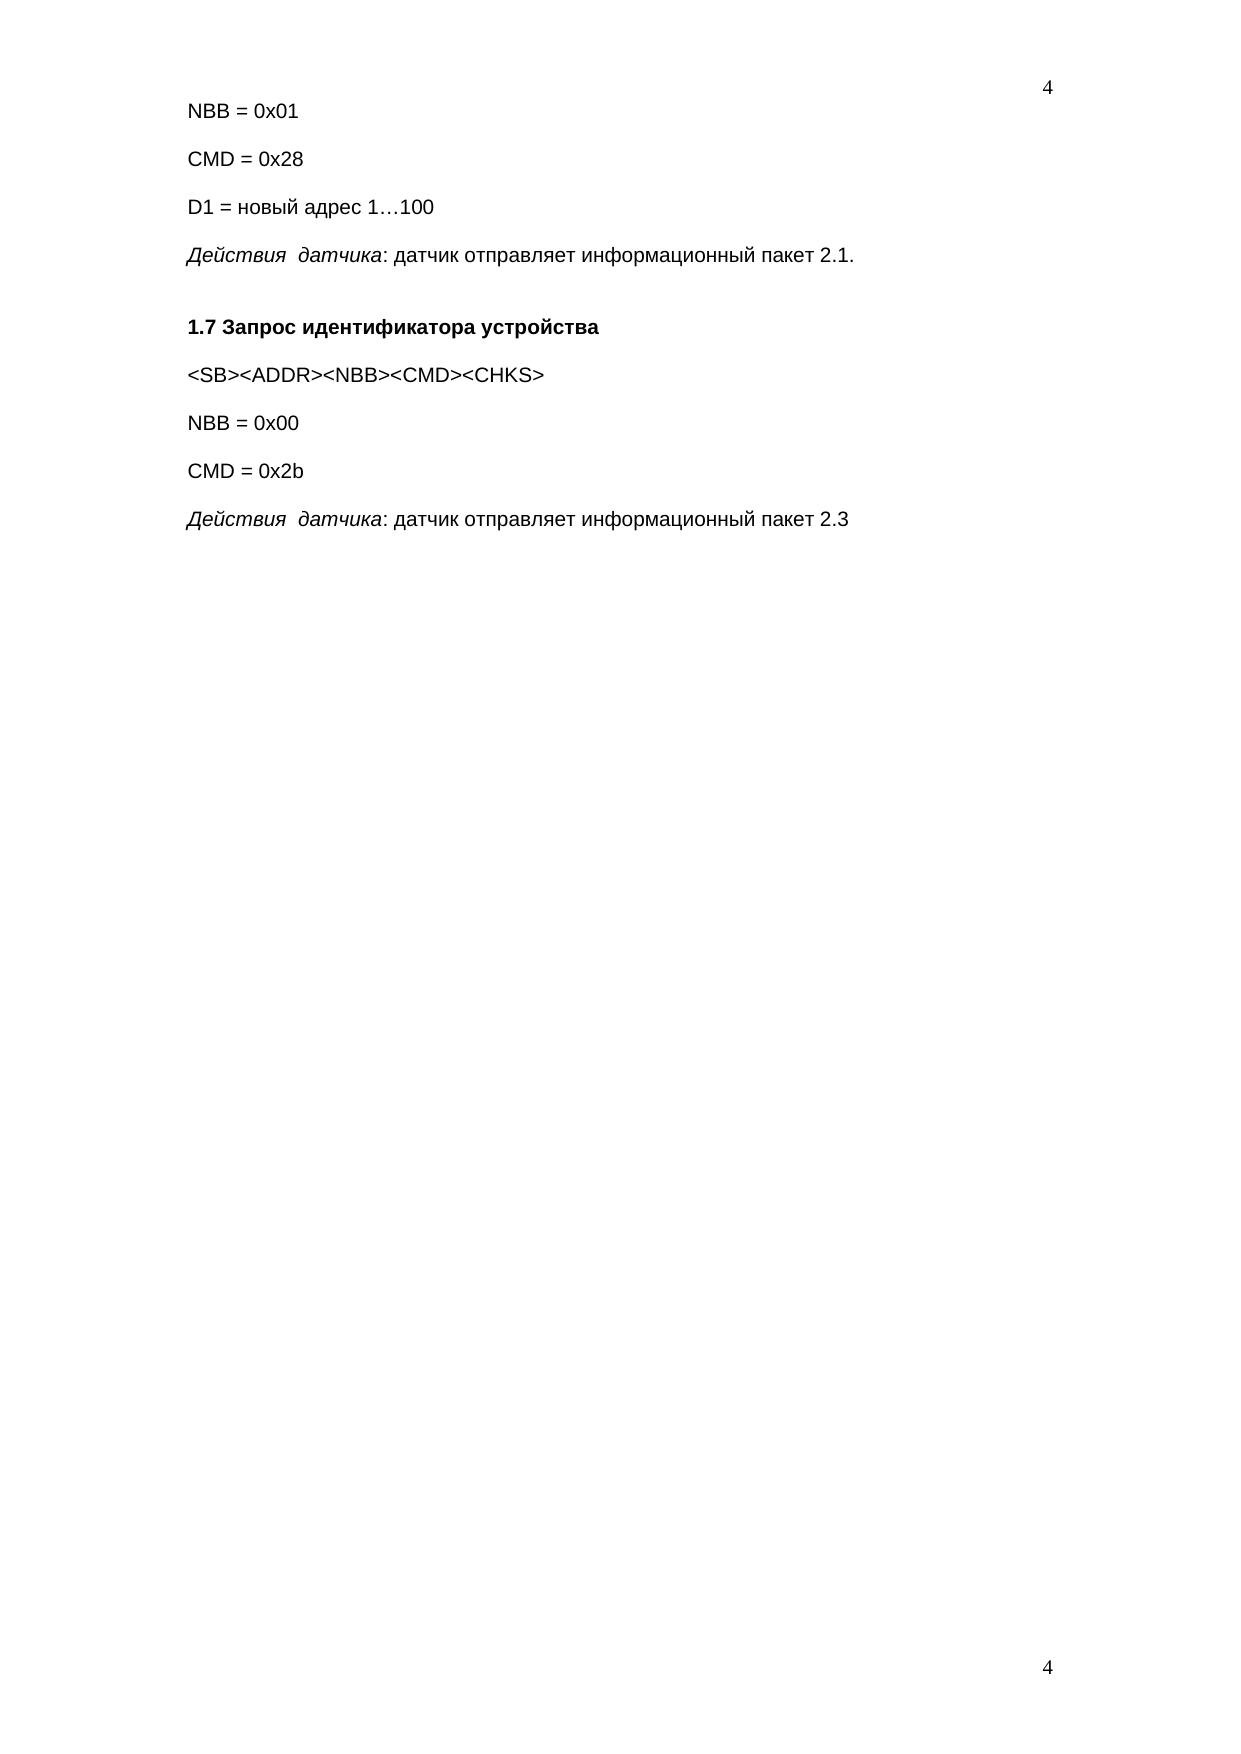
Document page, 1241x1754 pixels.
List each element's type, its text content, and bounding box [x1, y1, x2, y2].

text Действия датчика: датчик отправляет информационный пакет 2.3 [187, 506, 1053, 530]
text 1.7 Запрос идентификатора устройства [187, 315, 1053, 339]
text D1 = новый адрес 1…100 [187, 195, 1053, 219]
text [187, 243, 1053, 267]
list CMD = 0x2b [187, 458, 1053, 482]
list NBB = 0x00 [187, 411, 1053, 434]
list <SB><ADDR><NBB><CMD><CHKS> [187, 363, 1053, 387]
list CMD = 0x28 [187, 147, 1053, 171]
list NBB = 0x01 [187, 99, 1053, 123]
